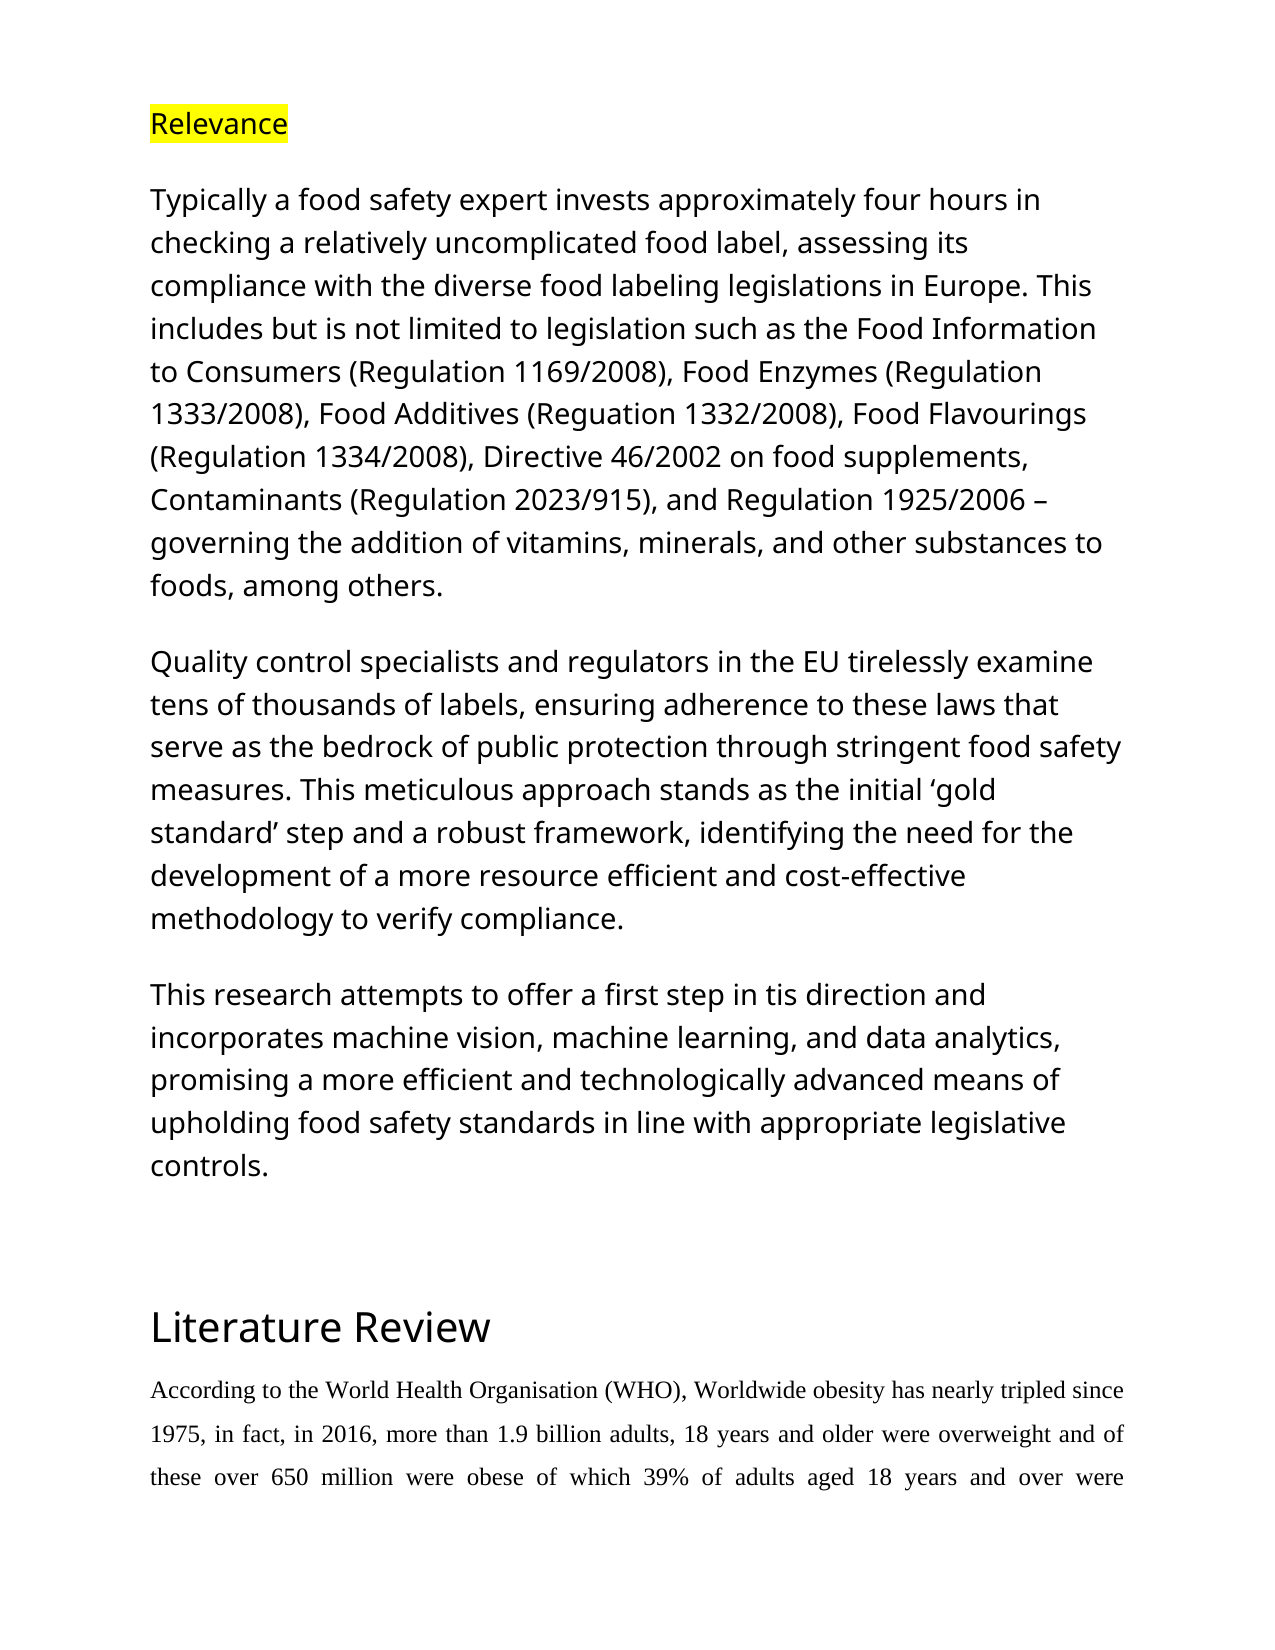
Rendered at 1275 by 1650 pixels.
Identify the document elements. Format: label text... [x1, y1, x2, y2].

subtitle Literature Review [150, 1298, 1125, 1354]
text Relevance [150, 103, 1125, 143]
subtitle This research attempts to offer a first step in tis direction and incorporates machine vision, machine learning, and data analytics, promising a more efficient and technologically advanced means of upholding food safety standards in line with appropriate legislative controls. [150, 974, 1125, 1185]
subtitle Typically a food safety expert invests approximately four hours in checking a relatively uncomplicated food label, assessing its compliance with the diverse food labeling legislations in Europe. This includes but is not limited to legislation such as the Food Information to Consumers (Regulation 1169/2008), Food Enzymes (Regulation 1333/2008), Food Additives (Reguation 1332/2008), Food Flavourings (Regulation 1334/2008), Directive 46/2002 on food supplements, Contaminants (Regulation 2023/915), and Regulation 1925/2006 – governing the addition of vitamins, minerals, and other substances to foods, among others. [150, 179, 1125, 604]
subtitle Quality control specialists and regulators in the EU tirelessly examine tens of thousands of labels, ensuring adherence to these laws that serve as the bedrock of public protection through stringent food safety measures. This meticulous approach stands as the initial ‘gold standard’ step and a robust framework, identifying the need for the development of a more resource efficient and cost-effective methodology to verify compliance. [150, 641, 1125, 938]
